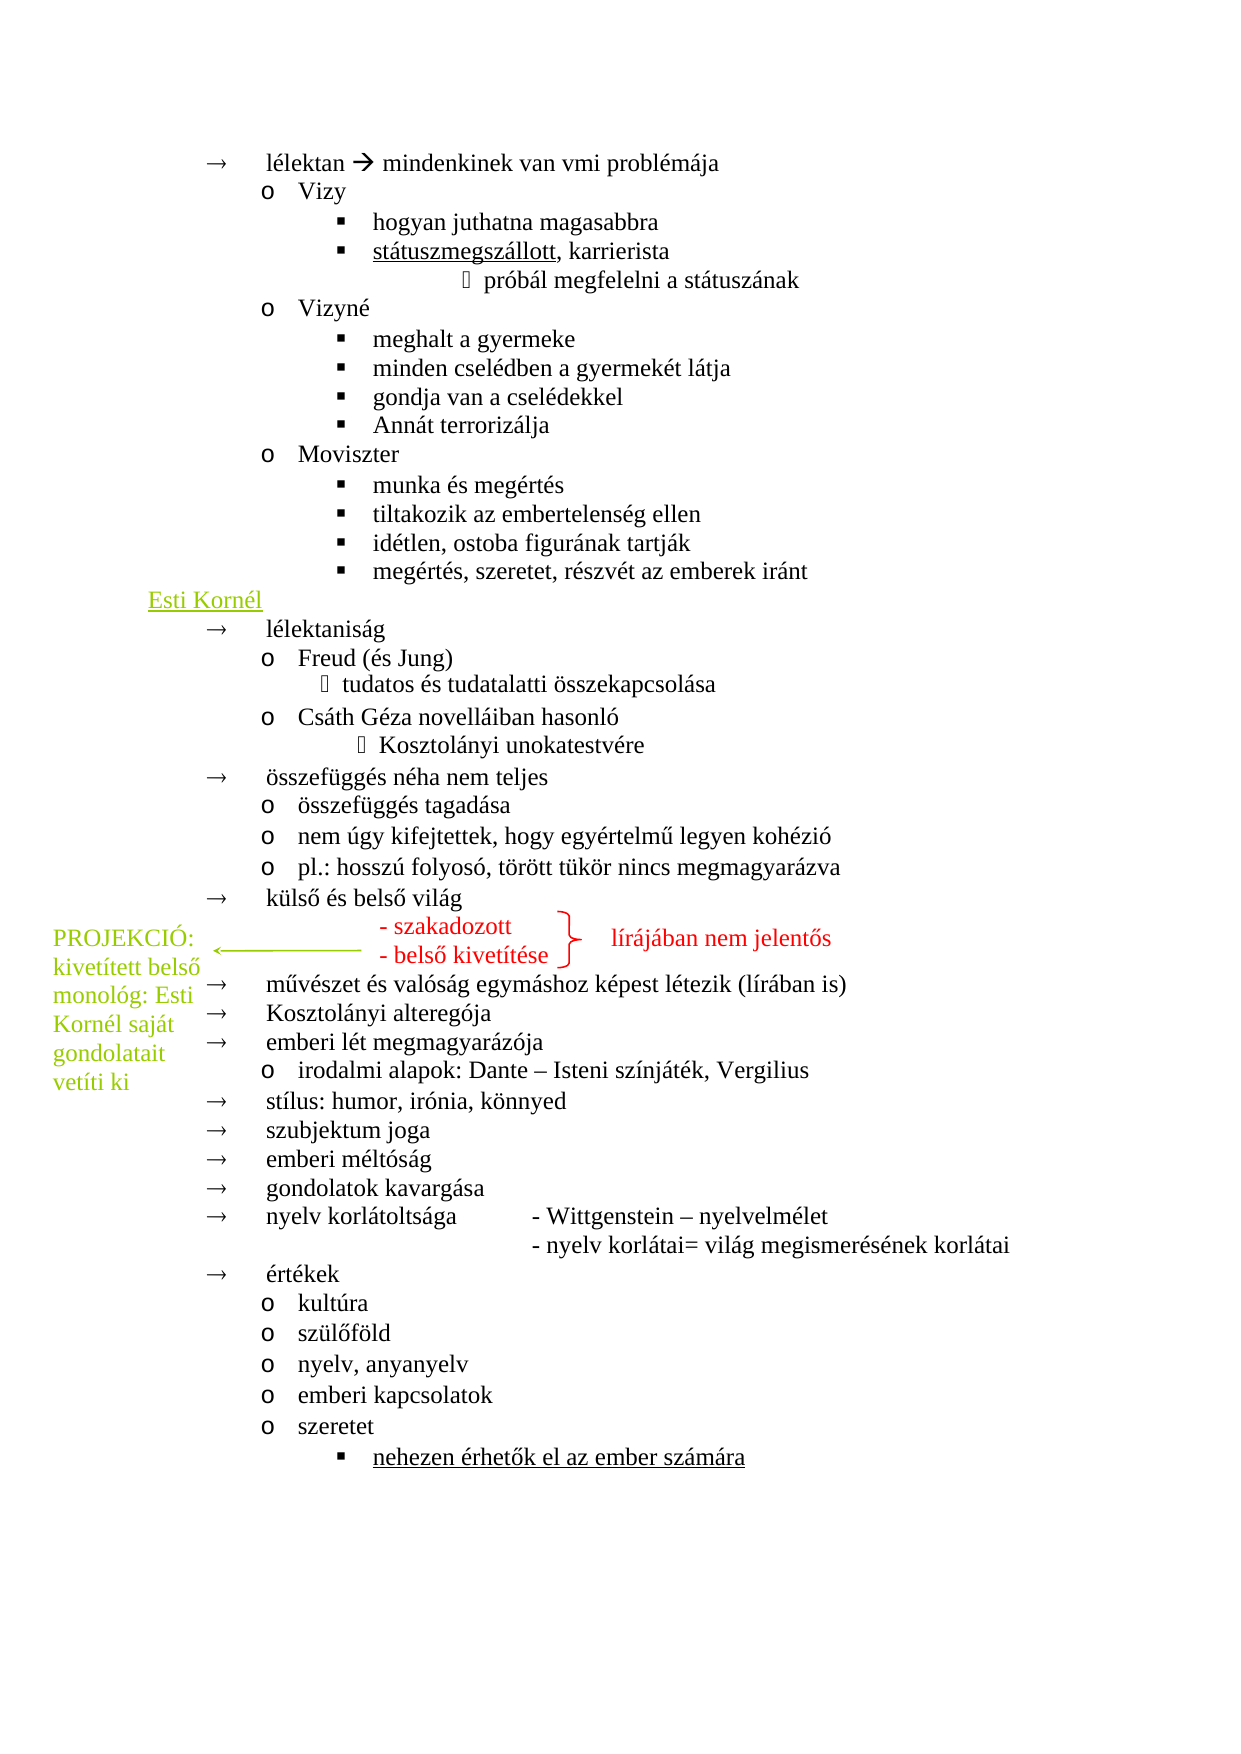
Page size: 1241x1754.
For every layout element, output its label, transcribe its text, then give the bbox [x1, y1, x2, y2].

list szülőföld [260, 1318, 1093, 1349]
list művészet és valóság egymáshoz képest létezik (lírában is) [207, 969, 1093, 998]
list kultúra [260, 1288, 1093, 1318]
list tiltakozik az embertelenség ellen [335, 499, 1093, 528]
list külső és belső világ [207, 883, 1093, 912]
list irodalmi alapok: Dante – Isteni színjáték, Vergilius [260, 1056, 1093, 1086]
list szeretet [260, 1411, 1093, 1442]
list pl.: hosszú folyosó, törött tükör nincs megmagyarázva [260, 852, 1093, 883]
list emberi méltóság [207, 1144, 1093, 1173]
list Moviszter [260, 439, 1093, 470]
list nehezen érhetők el az ember számára [335, 1442, 1093, 1471]
list szubjektum joga [207, 1115, 1093, 1144]
list státuszmegszállott, karrierista [335, 236, 1093, 265]
list értékek [207, 1259, 1093, 1288]
list gondja van a cselédekkel [335, 382, 1093, 411]
list Vizyné [260, 293, 1093, 324]
text Esti Kornél [148, 585, 1093, 614]
list meghalt a gyermeke [335, 324, 1093, 353]
list emberi lét megmagyarázója [207, 1027, 1093, 1056]
list nyelv korlátoltsága - Wittgenstein – nyelvelmélet [207, 1201, 1093, 1230]
list Kosztolányi alteregója [207, 998, 1093, 1027]
list összefüggés tagadása [260, 791, 1093, 821]
list stílus: humor, irónia, könnyed [207, 1086, 1093, 1115]
list összefüggés néha nem teljes [207, 762, 1093, 791]
list munka és megértés [335, 470, 1093, 499]
text - nyelv korlátai= világ megismerésének korlátai [148, 1230, 1093, 1259]
list Freud (és Jung) [260, 643, 1093, 673]
list megértés, szeretet, részvét az emberek iránt [335, 556, 1093, 585]
list gondolatok kavargása [207, 1173, 1093, 1201]
list lélektaniság [207, 614, 1093, 643]
list nem úgy kifejtettek, hogy egyértelmű legyen kohézió [260, 821, 1093, 852]
list minden cselédben a gyermekét látja [335, 353, 1093, 382]
list Annát terrorizálja [335, 411, 1093, 439]
list emberi kapcsolatok [260, 1380, 1093, 1411]
list lélektan mindenkinek van vmi problémája [207, 148, 1093, 176]
list idétlen, ostoba figurának tartják [335, 528, 1093, 556]
list nyelv, anyanyelv [260, 1349, 1093, 1380]
list Vizy [260, 176, 1093, 207]
list hogyan juthatna magasabbra [335, 207, 1093, 236]
list Csáth Géza novelláiban hasonló [260, 702, 1093, 733]
